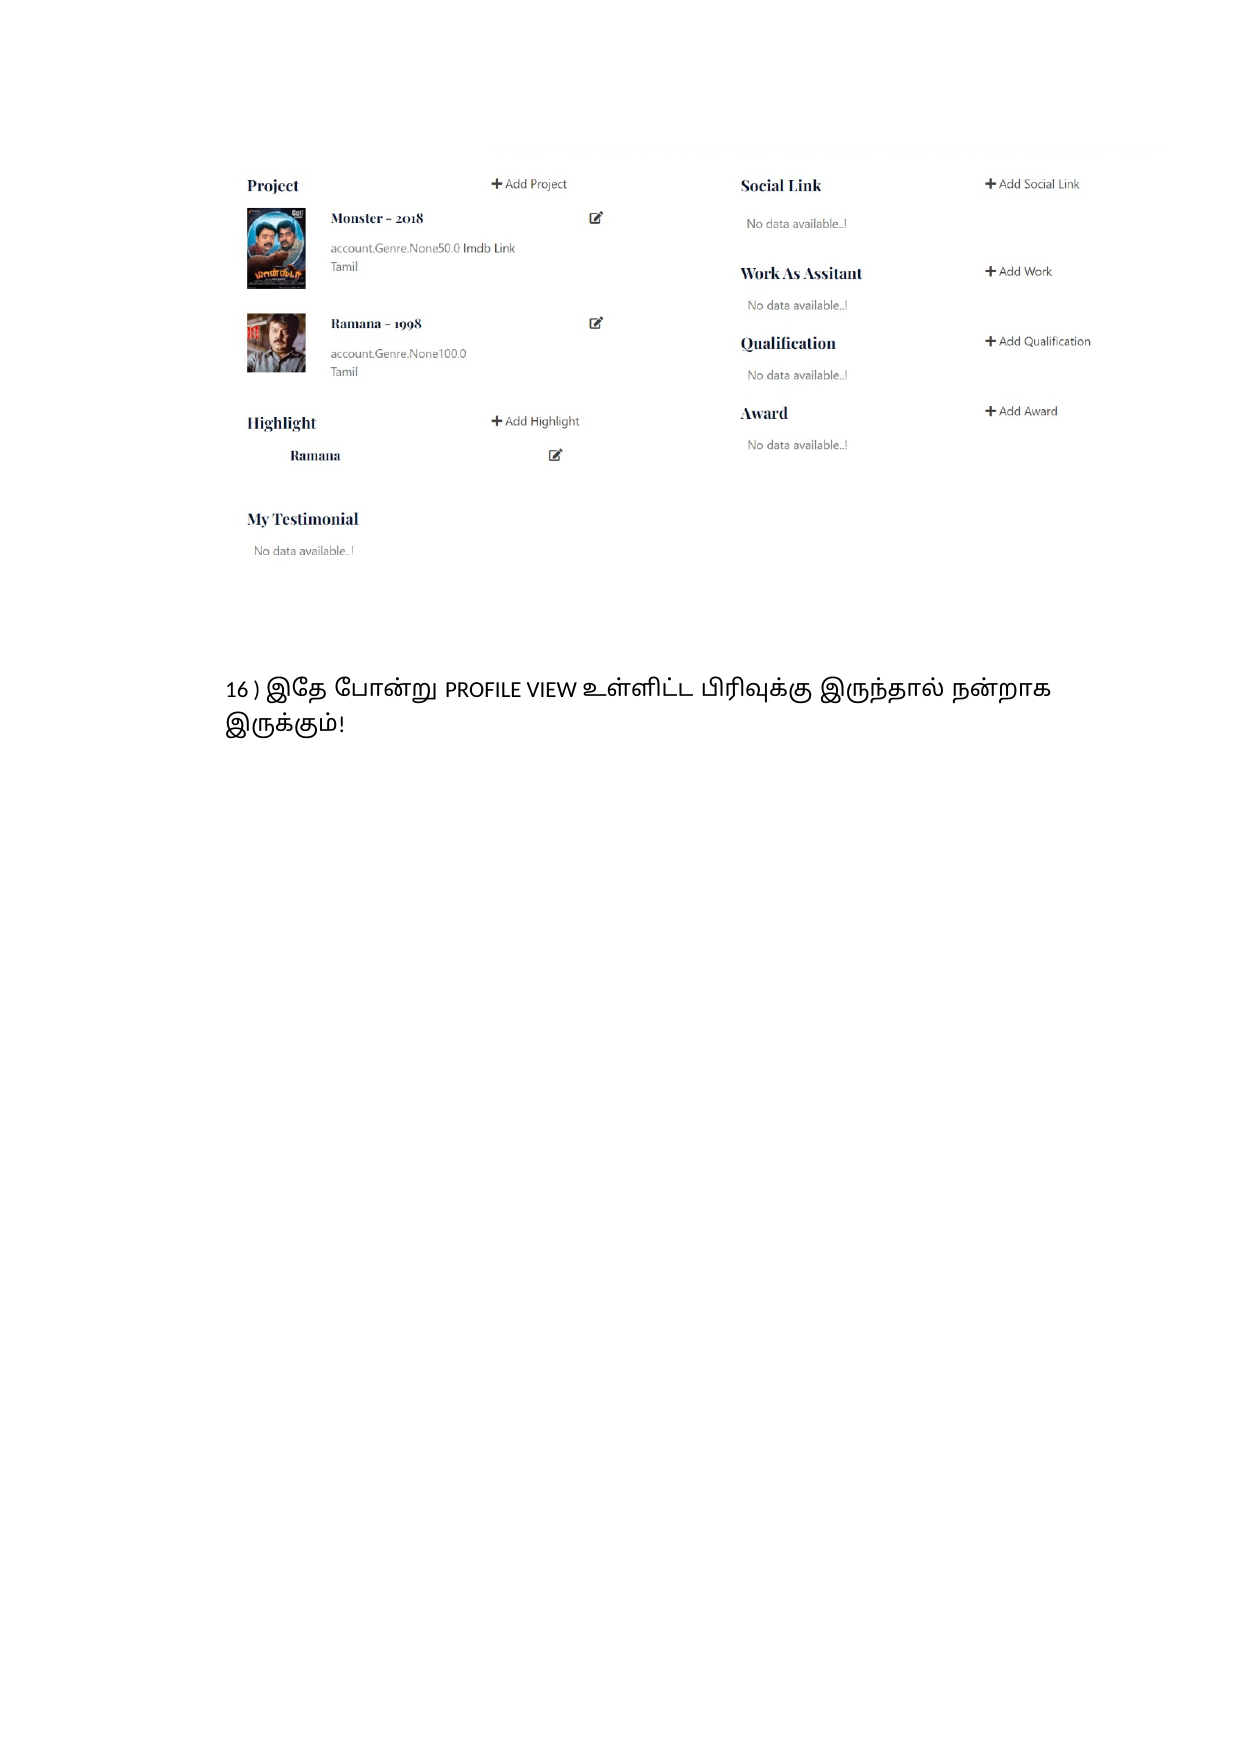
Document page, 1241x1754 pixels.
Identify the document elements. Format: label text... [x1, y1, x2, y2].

picture [225, 150, 1166, 582]
list 16 ) இதே போன்று PROFILE VIEW உள்ளிட்ட பிரிவுக்கு இருந்தால் நன்றாக இருக்கும்! [225, 672, 1090, 740]
